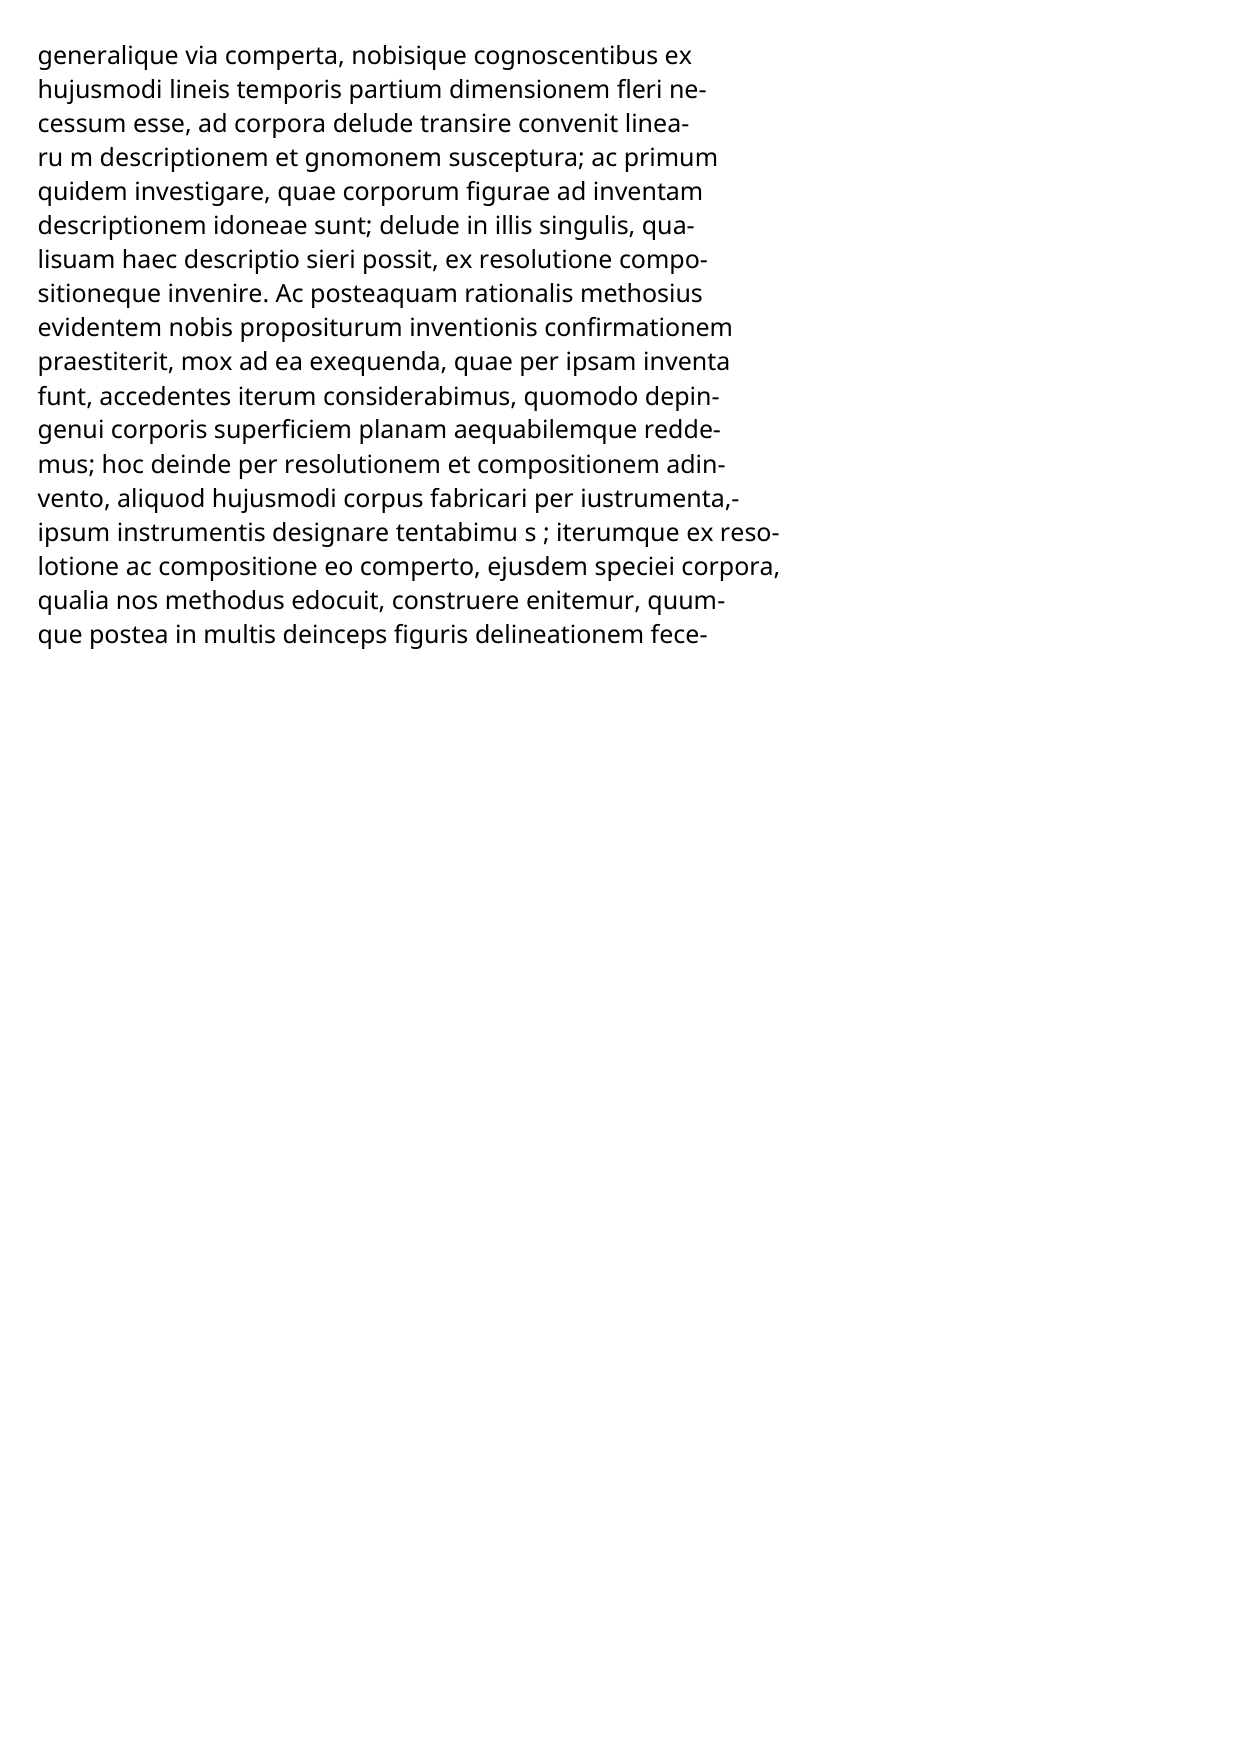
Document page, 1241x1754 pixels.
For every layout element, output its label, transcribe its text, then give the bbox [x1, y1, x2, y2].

text generalique via comperta, nobisique cognoscentibus ex hujusmodi lineis temporis partium dimensionem fleri ne- cessum esse, ad corpora delude transire convenit linea- ru m descriptionem et gnomonem susceptura; ac primum quidem investigare, quae corporum figurae ad inventam descriptionem idoneae sunt; delude in illis singulis, qua- lisuam haec descriptio sieri possit, ex resolutione compo- sitioneque invenire. Ac posteaquam rationalis methosius evidentem nobis propositurum inventionis confirmationem praestiterit, mox ad ea exequenda, quae per ipsam inventa funt, accedentes iterum considerabimus, quomodo depin- genui corporis superficiem planam aequabilemque redde- mus; hoc deinde per resolutionem et compositionem adin- vento, aliquod hujusmodi corpus fabricari per iustrumenta,- ipsum instrumentis designare tentabimu s ; iterumque ex reso- lotione ac compositione eo comperto, ejusdem speciei corpora, qualia nos methodus edocuit, construere enitemur, quum- que postea in multis deinceps figuris delineationem fece- [37, 37, 1203, 651]
